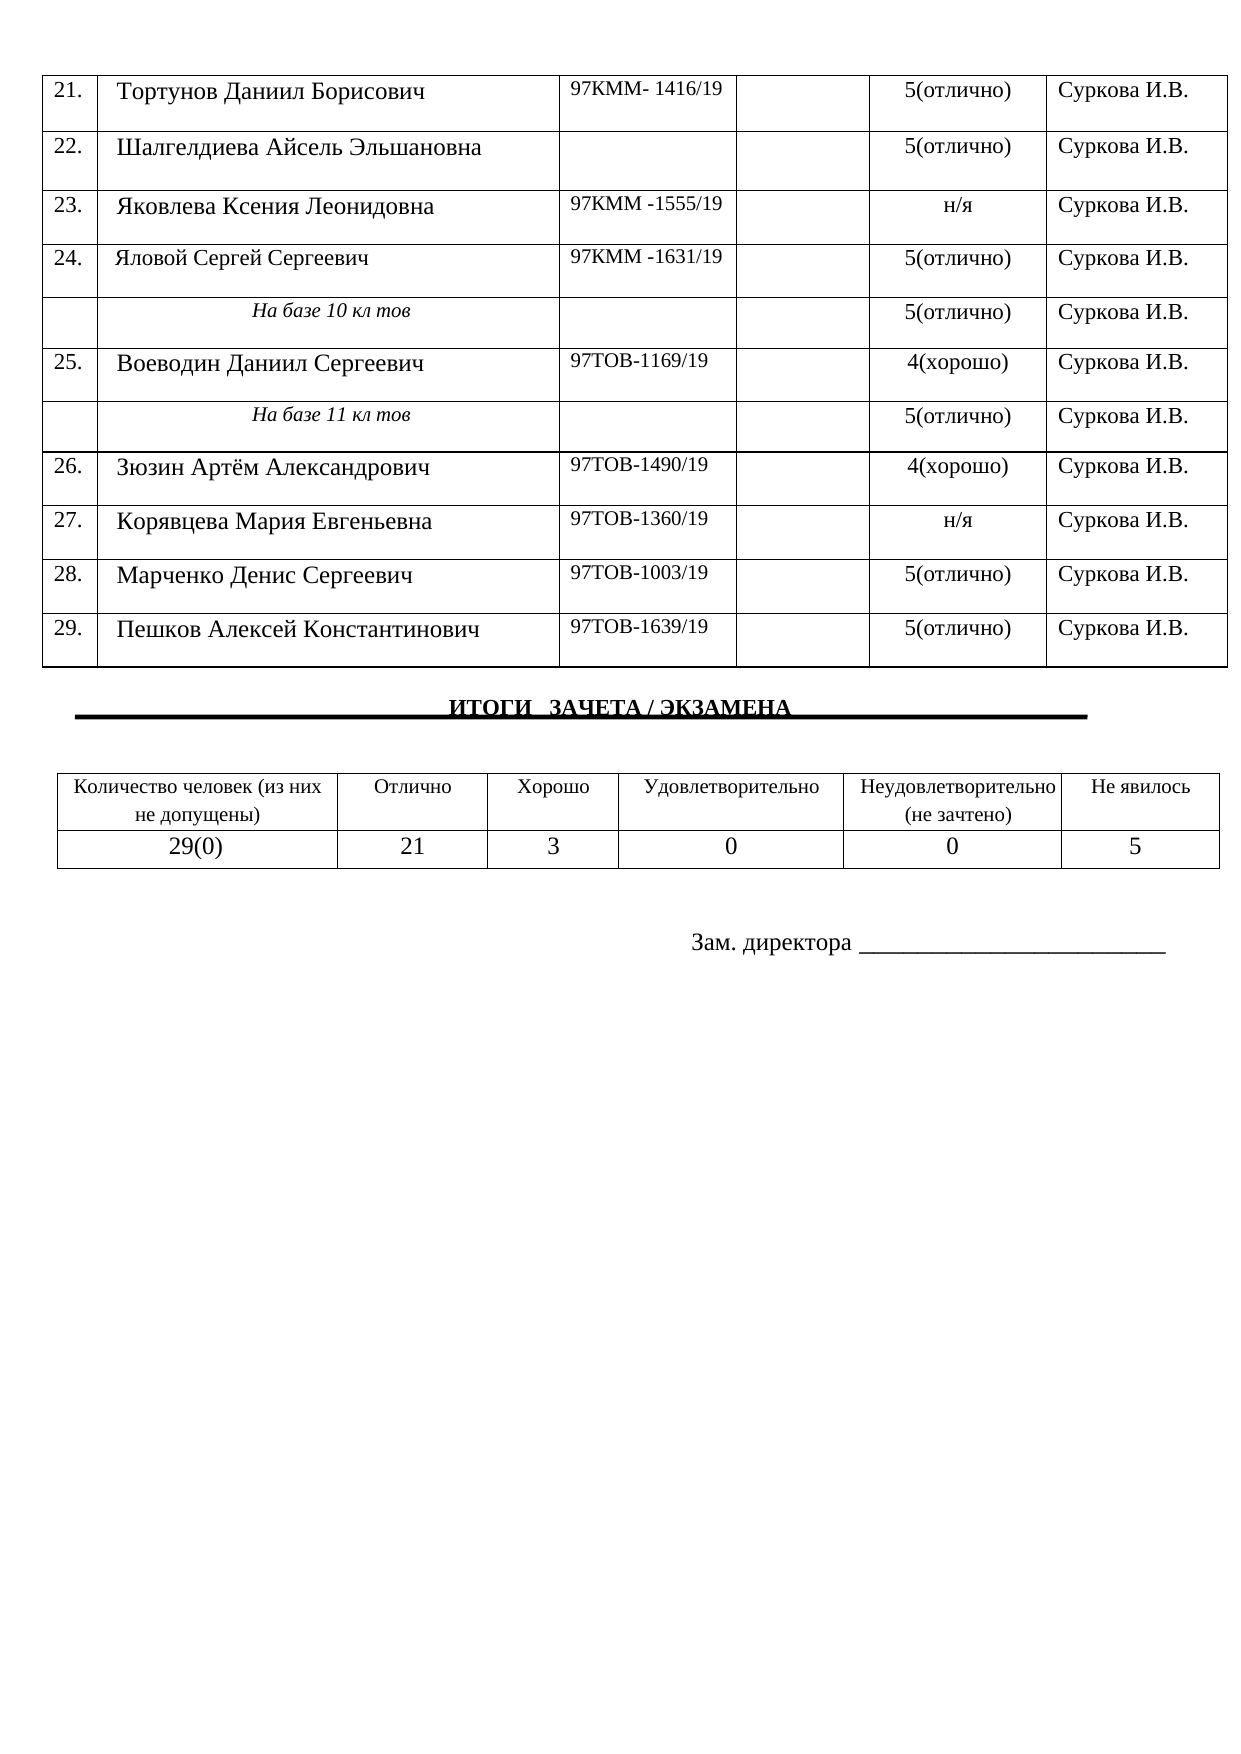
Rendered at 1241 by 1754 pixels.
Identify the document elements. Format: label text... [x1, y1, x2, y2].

table_header Неудовлетворительно (не зачтено) [844, 774, 1061, 830]
table_cell Яловой Сергей Сергеевич [98, 245, 559, 297]
table_header Не явилось [1062, 774, 1219, 830]
table_cell 97КММ- 1416/19 [560, 76, 736, 131]
table_cell Суркова И.В. [1047, 560, 1227, 613]
table_cell [43, 402, 97, 451]
table_header Удовлетворительно [619, 774, 843, 830]
table_cell 5 [1062, 831, 1219, 868]
table_cell На базе 10 кл тов [98, 298, 559, 347]
table_cell Суркова И.В. [1047, 402, 1227, 451]
table_cell На базе 11 кл тов [98, 402, 559, 451]
table_cell Суркова И.В. [1047, 349, 1227, 401]
table_cell 29(0) [58, 831, 337, 868]
table_cell 5(отлично) [870, 560, 1046, 613]
table_cell [560, 402, 736, 451]
table_header Отлично [338, 774, 487, 830]
table_cell 97ТОВ-1003/19 [560, 560, 736, 613]
table_cell Суркова И.В. [1047, 191, 1227, 243]
table_cell 97ТОВ-1360/19 [560, 506, 736, 559]
table_cell н/я [870, 191, 1046, 243]
table_cell 97КММ -1555/19 [560, 191, 736, 243]
table_cell [737, 560, 869, 613]
table_cell [737, 349, 869, 401]
table_cell 3 [488, 831, 618, 868]
table_cell Суркова И.В. [1047, 298, 1227, 347]
table_cell [737, 614, 869, 666]
table_cell [43, 245, 97, 297]
table_cell Тортунов Даниил Борисович [98, 76, 559, 131]
table_header Хорошо [488, 774, 618, 830]
table_cell Суркова И.В. [1047, 76, 1227, 131]
table_cell Зюзин Артём Александрович [98, 453, 559, 505]
table_cell [737, 453, 869, 505]
table_cell [43, 298, 97, 347]
table_cell [737, 506, 869, 559]
table_cell 5(отлично) [870, 76, 1046, 131]
table_cell [737, 245, 869, 297]
table_cell [737, 76, 869, 131]
table_cell 21 [338, 831, 487, 868]
table_cell Марченко Денис Сергеевич [98, 560, 559, 613]
table_cell Корявцева Мария Евгеньевна [98, 506, 559, 559]
table_cell 97КММ -1631/19 [560, 245, 736, 297]
table_cell [737, 132, 869, 190]
text Зам. директора _____________________ [75, 923, 1165, 957]
table_cell Суркова И.В. [1047, 132, 1227, 190]
table_cell 5(отлично) [870, 298, 1046, 347]
table_cell 4(хорошо) [870, 453, 1046, 505]
table_cell Пешков Алексей Константинович [98, 614, 559, 666]
table_cell 0 [844, 831, 1061, 868]
table_cell 5(отлично) [870, 614, 1046, 666]
table_cell н/я [870, 506, 1046, 559]
table_cell [560, 298, 736, 347]
table_cell 0 [619, 831, 843, 868]
table_cell 5(отлично) [870, 402, 1046, 451]
table_cell 5(отлично) [870, 132, 1046, 190]
table_cell Воеводин Даниил Сергеевич [98, 349, 559, 401]
table_cell 4(хорошо) [870, 349, 1046, 401]
table_cell Суркова И.В. [1047, 506, 1227, 559]
table_cell 5(отлично) [870, 245, 1046, 297]
table_cell [737, 298, 869, 347]
table_cell [43, 349, 97, 401]
table_cell Суркова И.В. [1047, 453, 1227, 505]
table_cell [43, 453, 97, 505]
table_cell [560, 132, 736, 190]
table_cell Яковлева Ксения Леонидовна [98, 191, 559, 243]
table_cell Шалгелдиева Айсель Эльшановна [98, 132, 559, 190]
table_cell [43, 76, 97, 131]
table_cell [737, 191, 869, 243]
table_cell 97ТОВ-1639/19 [560, 614, 736, 666]
table_cell [43, 506, 97, 559]
text ИТОГИ ЗАЧЕТА / ЭКЗАМЕНА [75, 694, 1165, 720]
table_cell [43, 560, 97, 613]
table_cell [737, 402, 869, 451]
table_cell 97ТОВ-1169/19 [560, 349, 736, 401]
table_cell [43, 132, 97, 190]
table_cell Суркова И.В. [1047, 245, 1227, 297]
table_cell Суркова И.В. [1047, 614, 1227, 666]
table_header Количество человек (из них не допущены) [58, 774, 337, 830]
table_cell [43, 614, 97, 666]
table_cell 97ТОВ-1490/19 [560, 453, 736, 505]
table_cell [43, 191, 97, 243]
